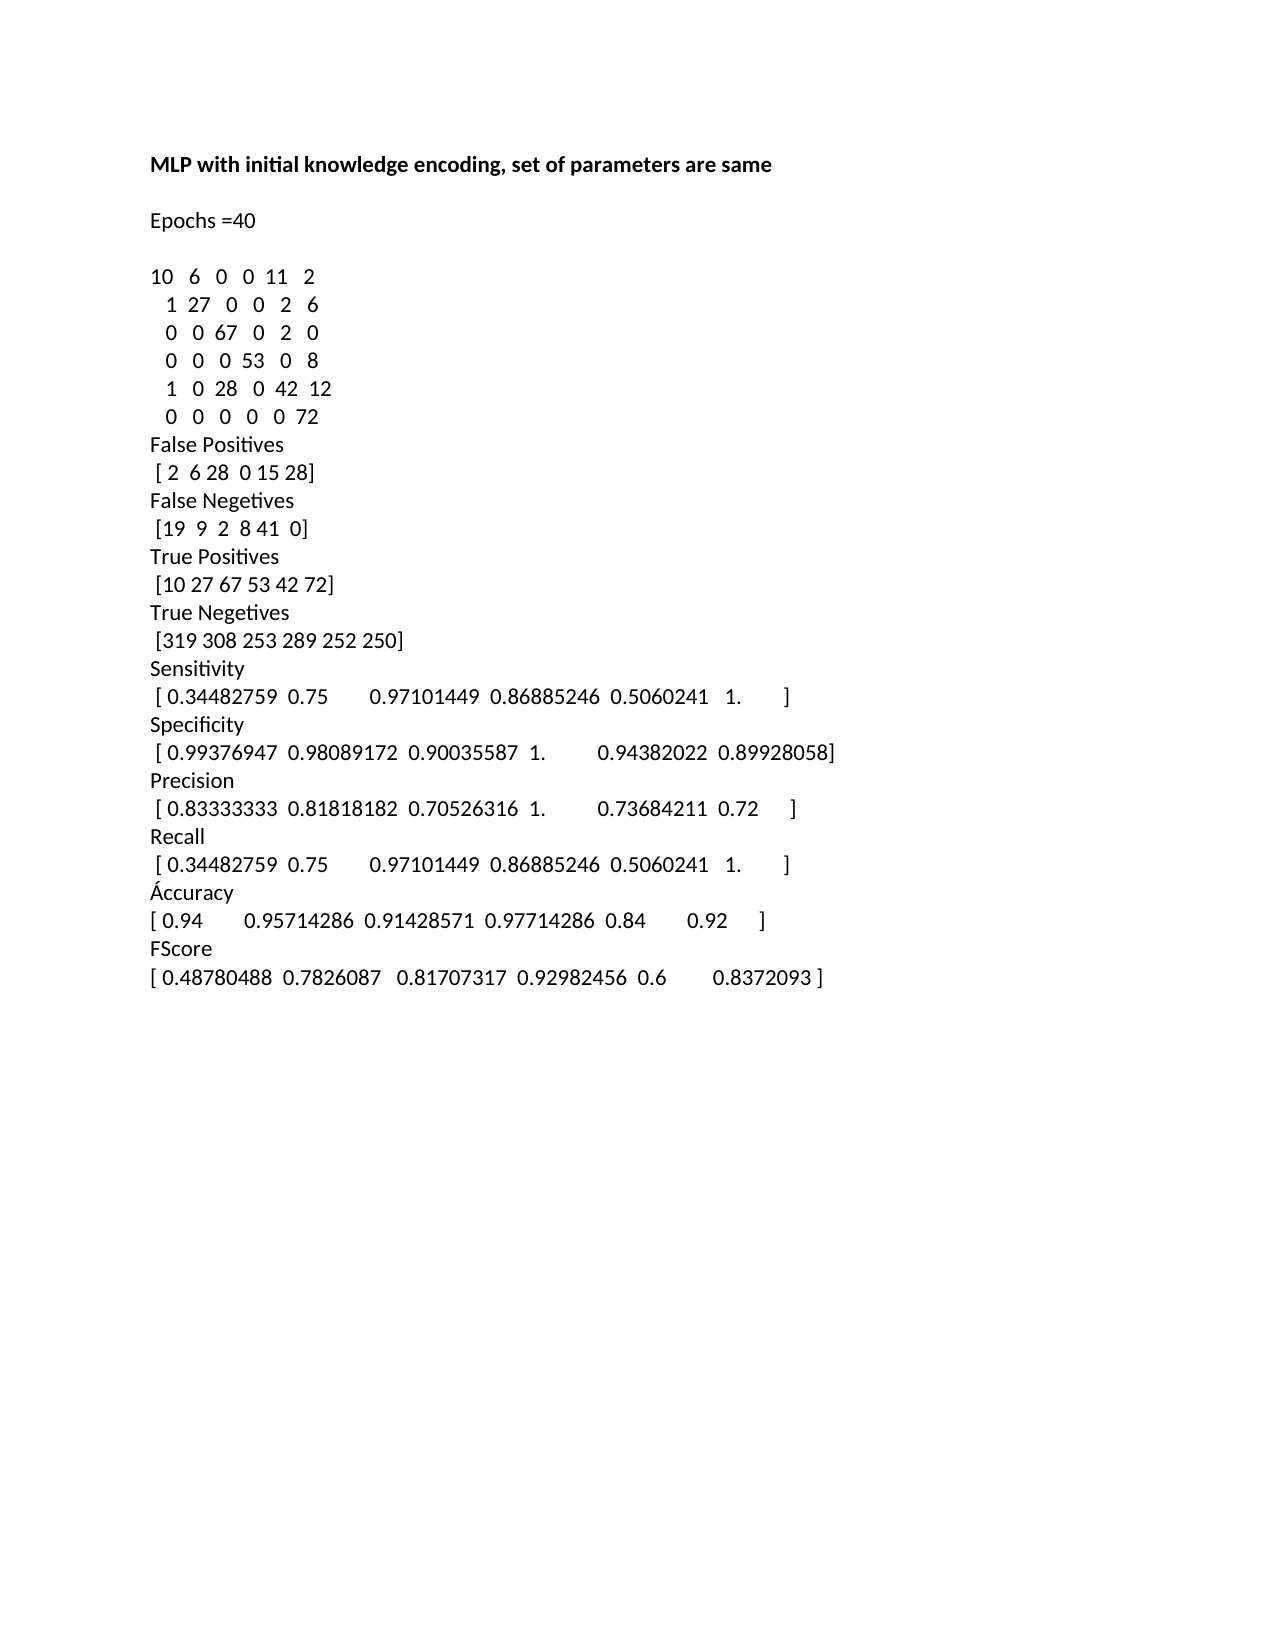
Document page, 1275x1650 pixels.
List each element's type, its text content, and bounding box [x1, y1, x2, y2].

text [319 308 253 289 252 250] [150, 626, 1125, 654]
text [10 27 67 53 42 72] [150, 570, 1125, 598]
text FScore [150, 934, 1125, 963]
text Specificity [150, 710, 1125, 738]
text [ 0.99376947 0.98089172 0.90035587 1. 0.94382022 0.89928058] [150, 738, 1125, 766]
text 10 6 0 0 11 2 [150, 262, 1125, 290]
text [ 0.83333333 0.81818182 0.70526316 1. 0.73684211 0.72 ] [150, 794, 1125, 822]
text True Positives [150, 542, 1125, 570]
text Áccuracy [150, 878, 1125, 907]
text MLP with initial knowledge encoding, set of parameters are same [150, 150, 1125, 178]
text [ 0.34482759 0.75 0.97101449 0.86885246 0.5060241 1. ] [150, 682, 1125, 710]
text [19 9 2 8 41 0] [150, 514, 1125, 542]
text Precision [150, 766, 1125, 794]
text [ 0.48780488 0.7826087 0.81707317 0.92982456 0.6 0.8372093 ] [150, 963, 1125, 991]
text Sensitivity [150, 654, 1125, 682]
text 0 0 0 0 0 72 [150, 402, 1125, 430]
text [ 0.34482759 0.75 0.97101449 0.86885246 0.5060241 1. ] [150, 851, 1125, 878]
text 1 27 0 0 2 6 [150, 290, 1125, 318]
text Recall [150, 822, 1125, 851]
text [ 2 6 28 0 15 28] [150, 458, 1125, 486]
text False Positives [150, 430, 1125, 458]
text 0 0 67 0 2 0 [150, 318, 1125, 346]
text False Negetives [150, 486, 1125, 514]
text True Negetives [150, 598, 1125, 626]
text 1 0 28 0 42 12 [150, 374, 1125, 402]
text Epochs =40 [150, 206, 1125, 234]
text 0 0 0 53 0 8 [150, 346, 1125, 374]
text [ 0.94 0.95714286 0.91428571 0.97714286 0.84 0.92 ] [150, 907, 1125, 934]
